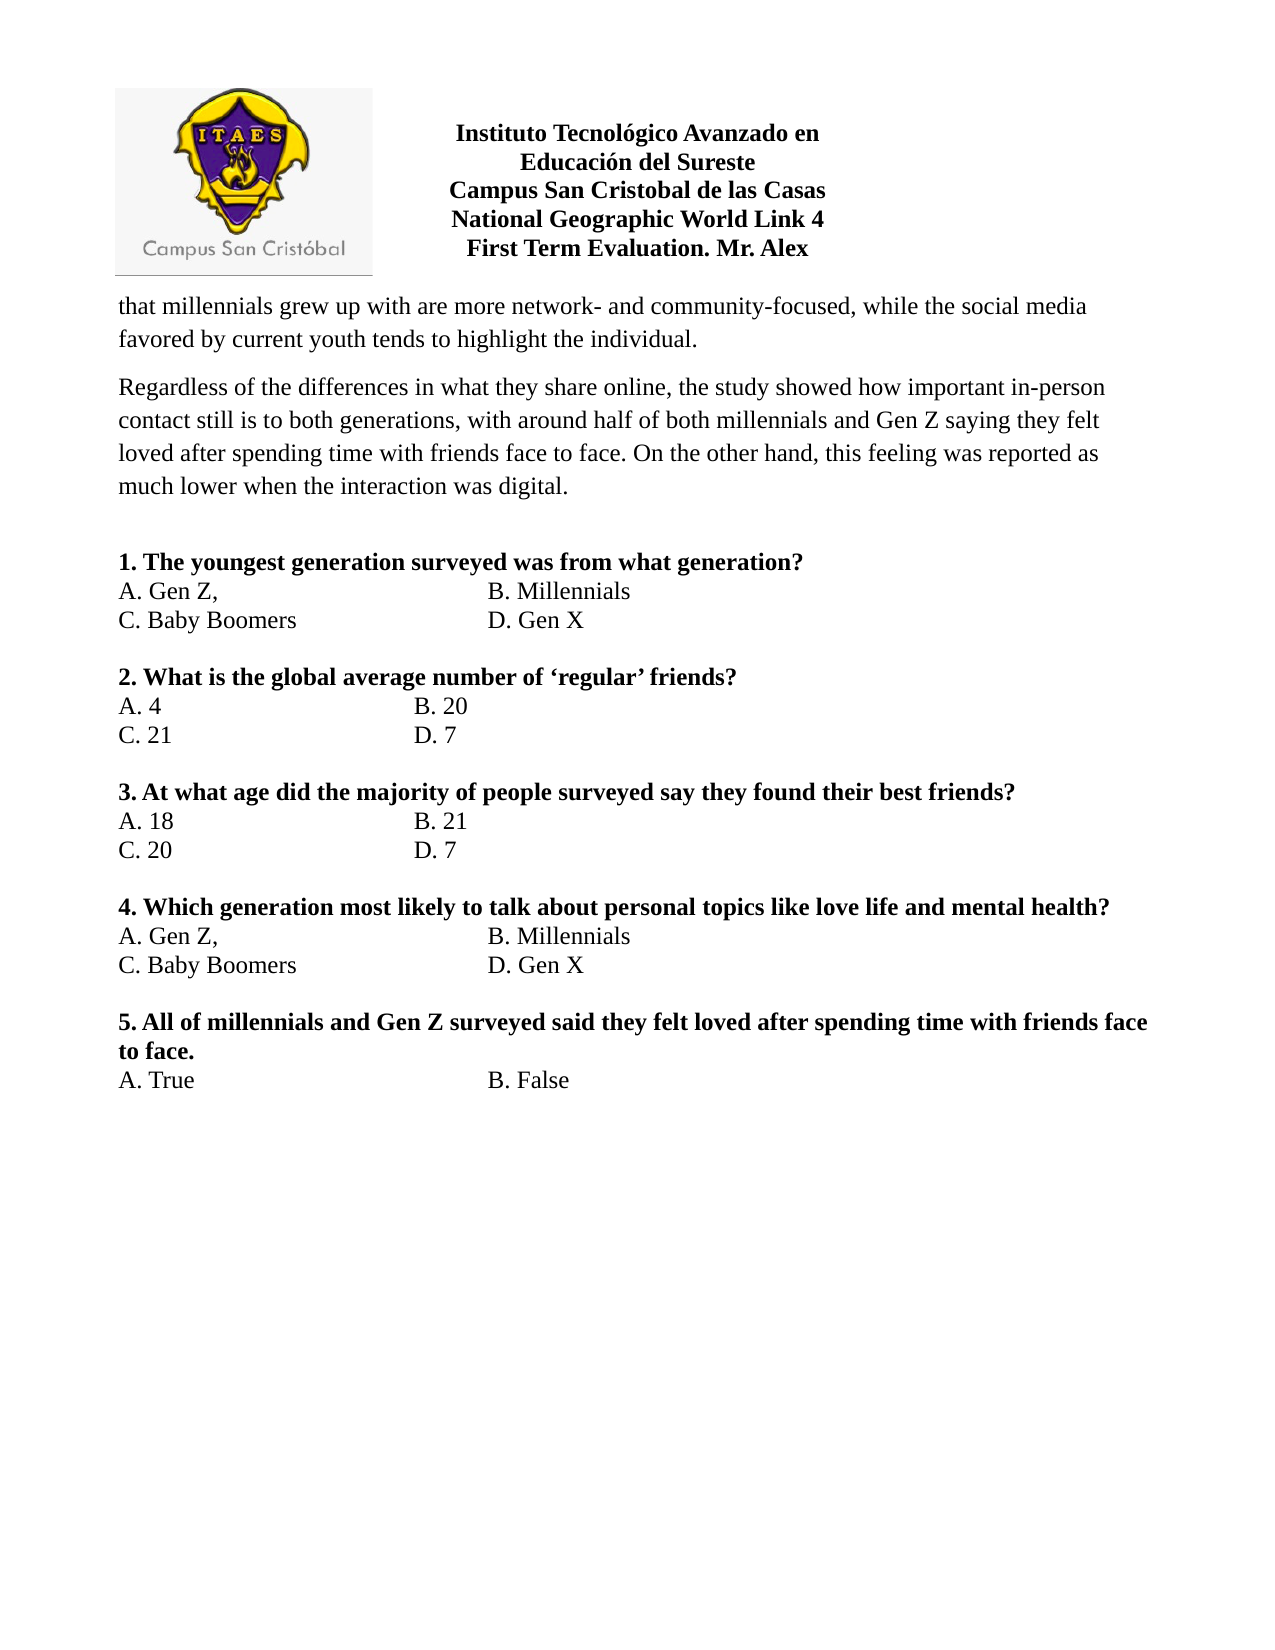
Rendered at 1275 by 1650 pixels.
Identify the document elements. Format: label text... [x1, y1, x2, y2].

text 2. What is the global average number of ‘regular’ friends? [118, 662, 1157, 691]
text C. Baby Boomers D. Gen X [118, 605, 1157, 634]
text A. Gen Z, B. Millennials [118, 576, 1157, 605]
text 5. All of millennials and Gen Z surveyed said they felt loved after spending time with friends face to face. [118, 1007, 1157, 1065]
text C. Baby Boomers D. Gen X [118, 950, 1157, 979]
text A. 18 B. 21 [118, 806, 1157, 835]
text 4. Which generation most likely to talk about personal topics like love life and mental health? [118, 892, 1157, 921]
text 3. At what age did the majority of people surveyed say they found their best friends? [118, 777, 1157, 806]
text A. True B. False [118, 1065, 1157, 1094]
picture [115, 88, 373, 276]
text 1. The youngest generation surveyed was from what generation? [118, 547, 1157, 576]
text C. 21 D. 7 [118, 720, 1157, 749]
text A. 4 B. 20 [118, 691, 1157, 720]
text C. 20 D. 7 [118, 835, 1157, 864]
text Regardless of the differences in what they share online, the study showed how important in-person contact still is to both generations, with around half of both millennials and Gen Z saying they felt loved after spending time with friends face to face. On the other hand, this feeling was reported as much lower when the interaction was digital. [118, 372, 1157, 500]
text A. Gen Z, B. Millennials [118, 921, 1157, 950]
